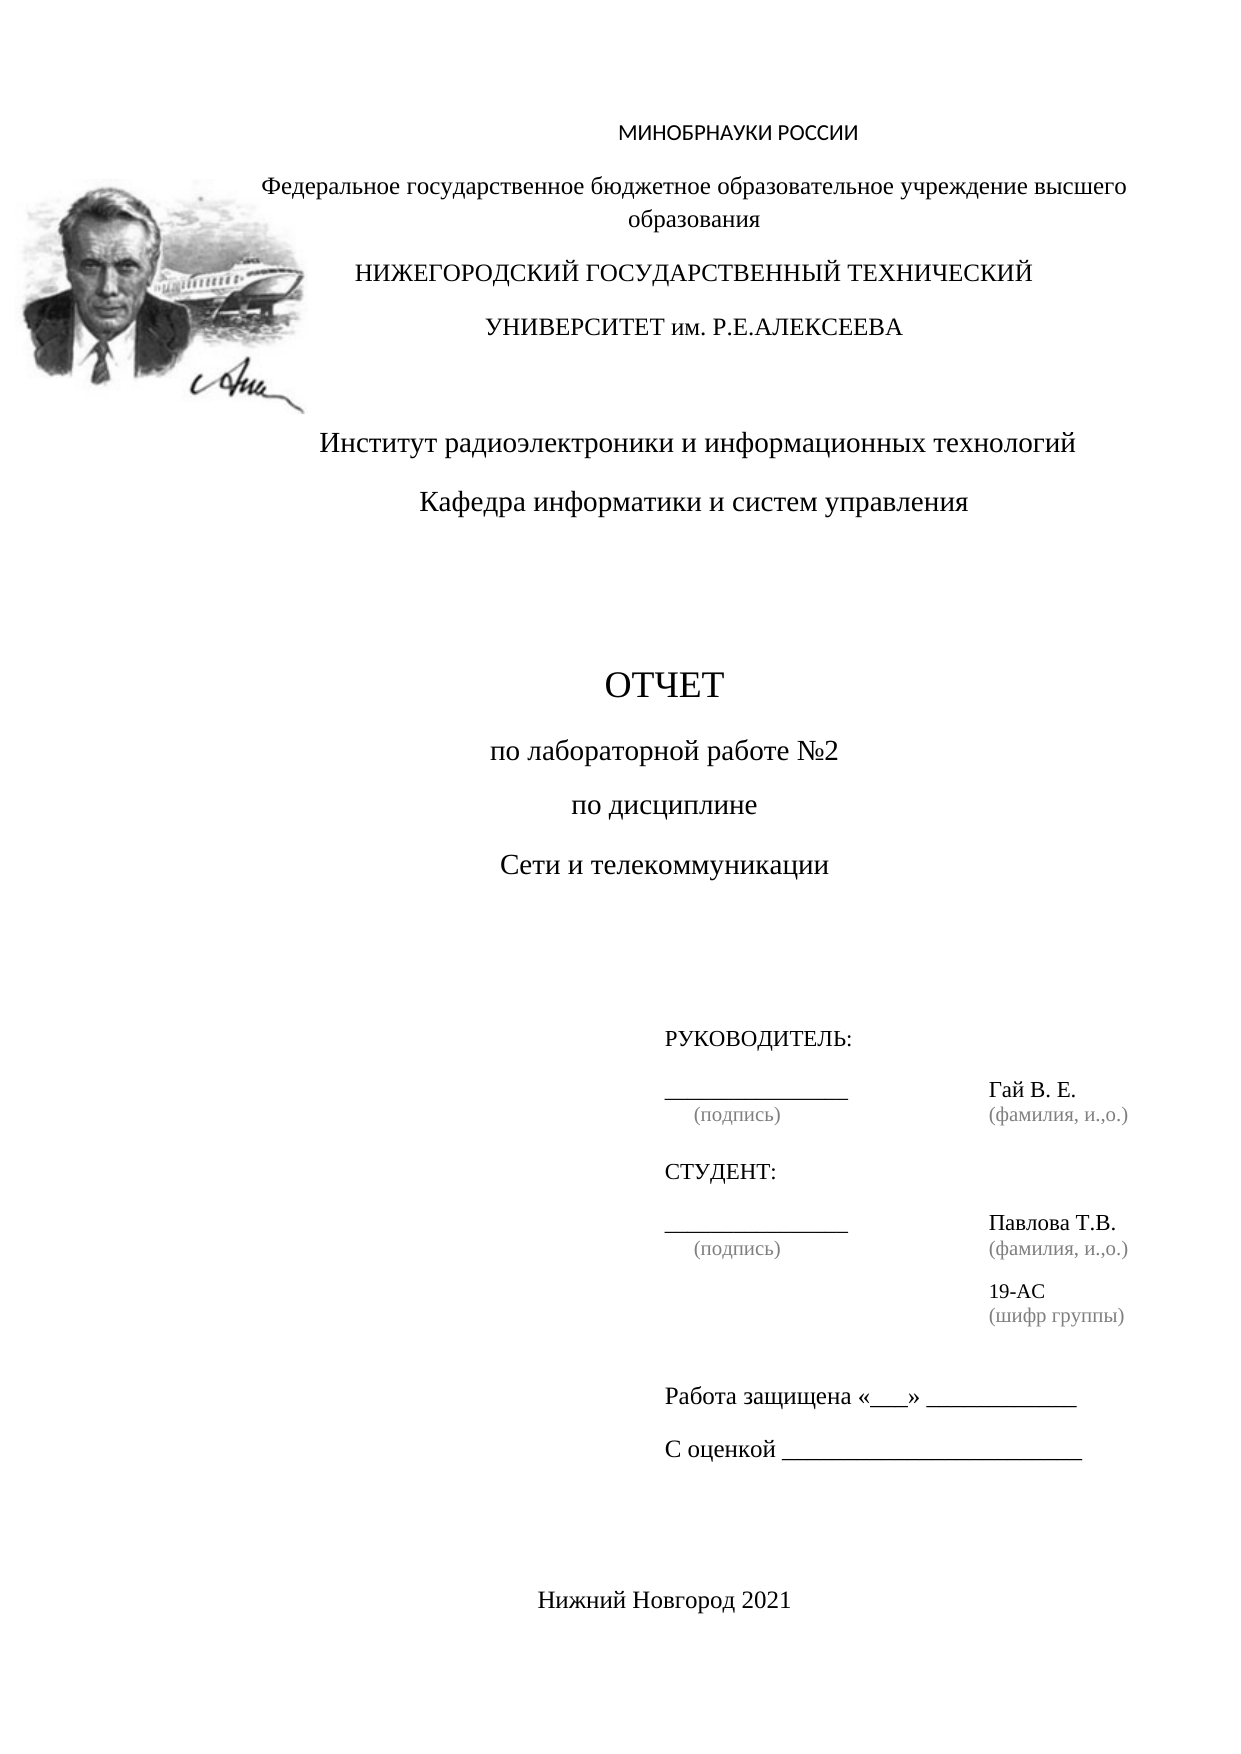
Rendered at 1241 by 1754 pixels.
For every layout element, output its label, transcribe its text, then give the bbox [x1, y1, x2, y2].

text по лабораторной работе №2 [177, 733, 1152, 767]
text НИЖЕГОРОДСКИЙ ГОСУДАРСТВЕННЫЙ ТЕХНИЧЕСКИЙ [236, 258, 1152, 287]
text Федеральное государственное бюджетное образовательное учреждение высшего образования [236, 171, 1152, 233]
text (подпись) (фамилия, и.,о.) [664, 1102, 1152, 1126]
text ________________ Гай В. Е. [664, 1076, 1152, 1102]
text ________________ Павлова Т.В. [664, 1209, 1152, 1236]
text 19-АС [664, 1279, 1152, 1303]
text по дисциплине [177, 787, 1152, 821]
text (шифр группы) [664, 1303, 1152, 1327]
text ОТЧЕТ [177, 663, 1152, 706]
text Кафедра информатики и систем управления [236, 484, 1152, 518]
text (подпись) (фамилия, и.,о.) [664, 1236, 1152, 1259]
text СТУДЕНТ: [664, 1158, 1152, 1184]
text С оценкой ________________________ [664, 1434, 1152, 1463]
text Институт радиоэлектроники и информационных технологий [236, 425, 1152, 459]
text МИНОБРНАУКИ РОССИИ [310, 118, 1152, 146]
text Сети и телекоммуникации [177, 847, 1152, 880]
text Нижний Новгород 2021 [177, 1585, 1152, 1614]
text РУКОВОДИТЕЛЬ: [664, 1025, 1152, 1051]
text Работа защищена «___» ____________ [664, 1381, 1152, 1409]
text УНИВЕРСИТЕТ им. Р.Е.АЛЕКСЕЕВА [236, 312, 1152, 341]
